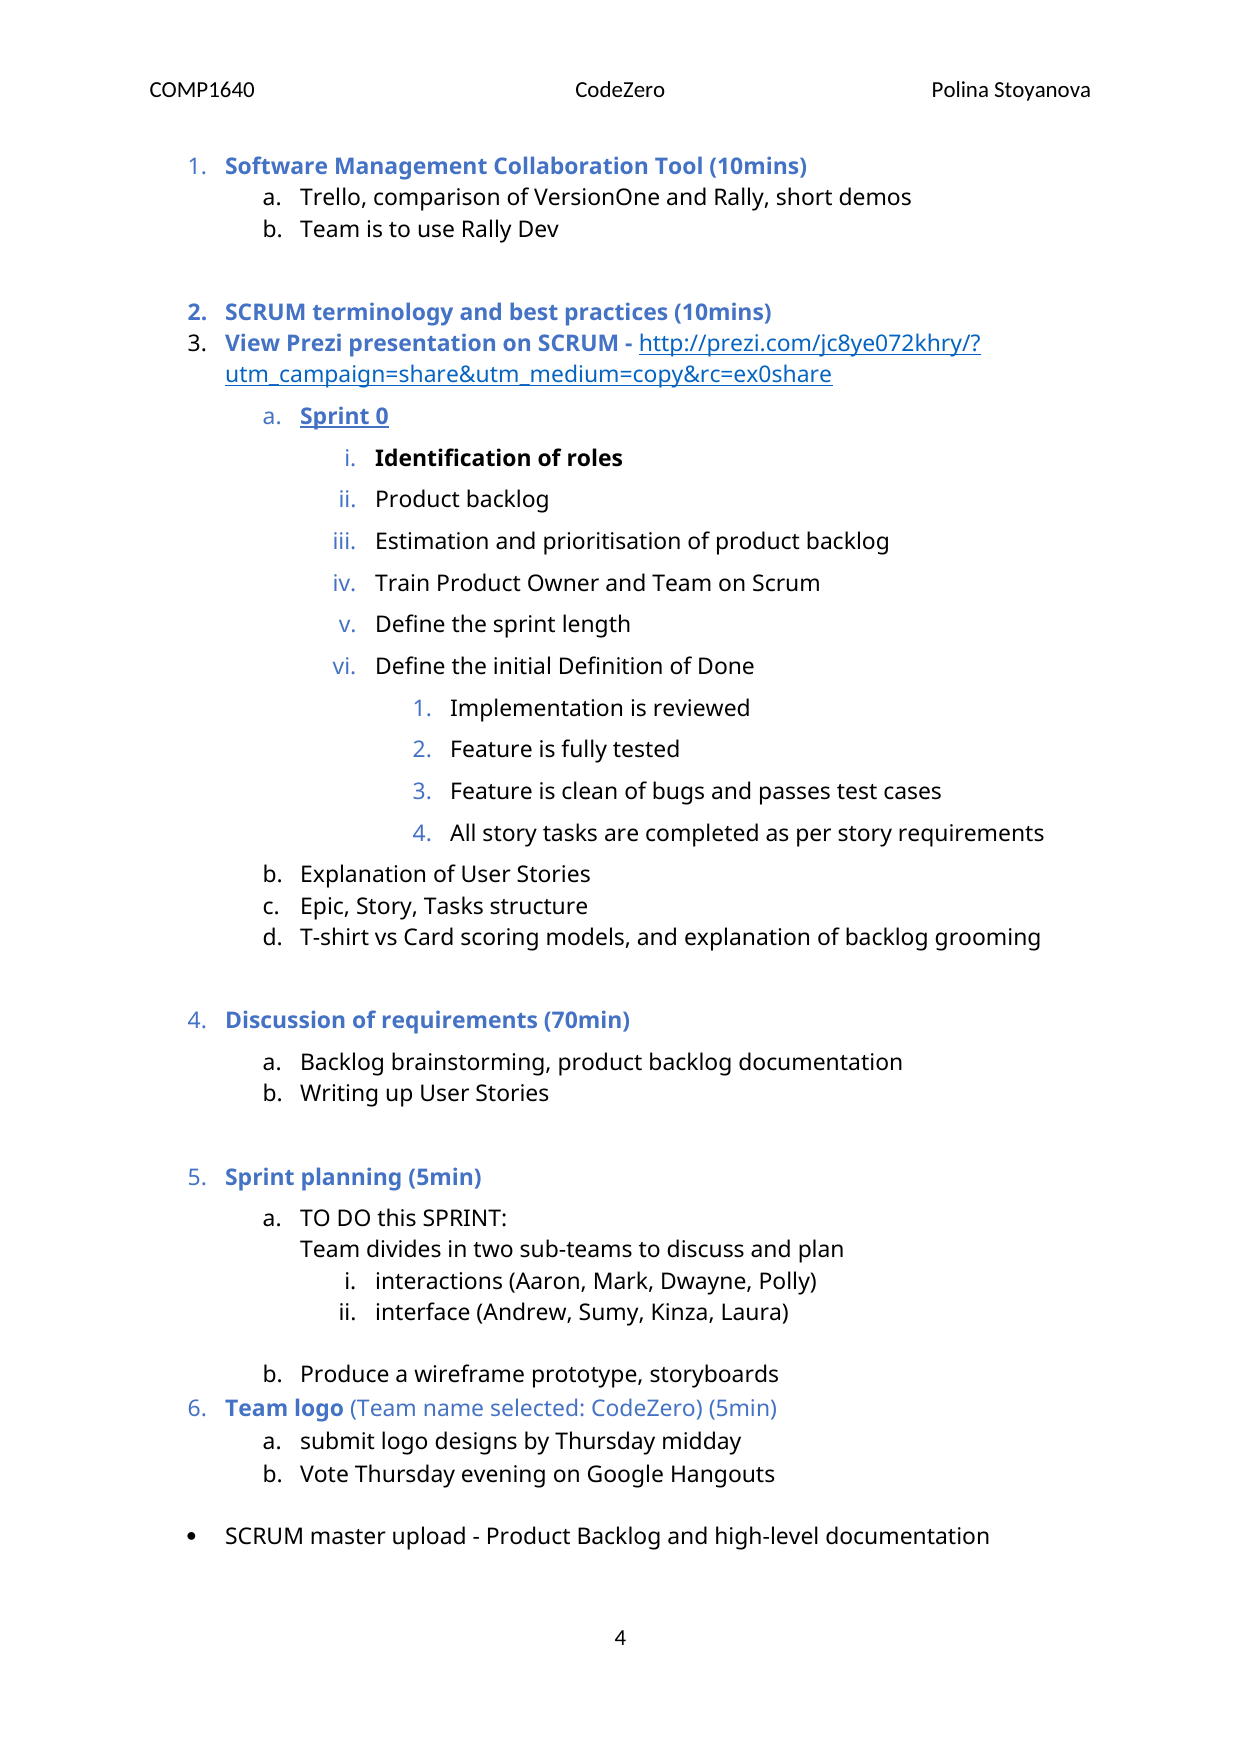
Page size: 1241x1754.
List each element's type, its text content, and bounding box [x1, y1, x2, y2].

list interactions (Aaron, Mark, Dwayne, Polly) [356, 1264, 1090, 1296]
list interface (Andrew, Sumy, Kinza, Laura) [356, 1296, 1090, 1327]
list Define the initial Definition of Done [356, 650, 1090, 681]
list Define the sprint length [356, 608, 1090, 639]
list Sprint 0 [262, 400, 1090, 431]
list TO DO this SPRINT: [262, 1202, 1090, 1233]
list View Prezi presentation on SCRUM - http://prezi.com/jc8ye072khry/?utm_campaign=share&utm_medium=copy&rc=ex0share [187, 327, 1090, 389]
list All story tasks are completed as per story requirements [412, 817, 1090, 848]
list submit logo designs by Thursday midday [262, 1424, 1090, 1456]
list Produce a wireframe prototype, storyboards [262, 1358, 1090, 1389]
list Implementation is reviewed [412, 692, 1090, 723]
list SCRUM terminology and best practices (10mins) [187, 296, 1090, 327]
list Vote Thursday evening on Google Hangouts [262, 1458, 1090, 1519]
list Product backlog [356, 483, 1090, 514]
list Software Management Collaboration Tool (10mins) [187, 150, 1090, 181]
list Train Product Owner and Team on Scrum [356, 567, 1090, 598]
list Identification of roles [356, 442, 1090, 473]
text Team divides in two sub-teams to discuss and plan [225, 1233, 1090, 1264]
list Feature is clean of bugs and passes test cases [412, 775, 1090, 806]
list Writing up User Stories [262, 1077, 1090, 1108]
list Feature is fully tested [412, 733, 1090, 764]
list Trello, comparison of VersionOne and Rally, short demos [262, 181, 1090, 212]
list SCRUM master upload - Product Backlog and high-level documentation [187, 1520, 1090, 1552]
list Team is to use Rally Dev [262, 212, 1090, 244]
list Estimation and prioritisation of product backlog [356, 525, 1090, 556]
list T-shirt vs Card scoring models, and explanation of backlog grooming [262, 921, 1090, 952]
list Sprint planning (5min) [187, 1160, 1090, 1192]
list Team logo (Team name selected: CodeZero) (5min) [187, 1391, 1090, 1423]
list Discussion of requirements (70min) [187, 1004, 1090, 1035]
list Epic, Story, Tasks structure [262, 889, 1090, 921]
list Backlog brainstorming, product backlog documentation [262, 1046, 1090, 1077]
list Explanation of User Stories [262, 858, 1090, 889]
